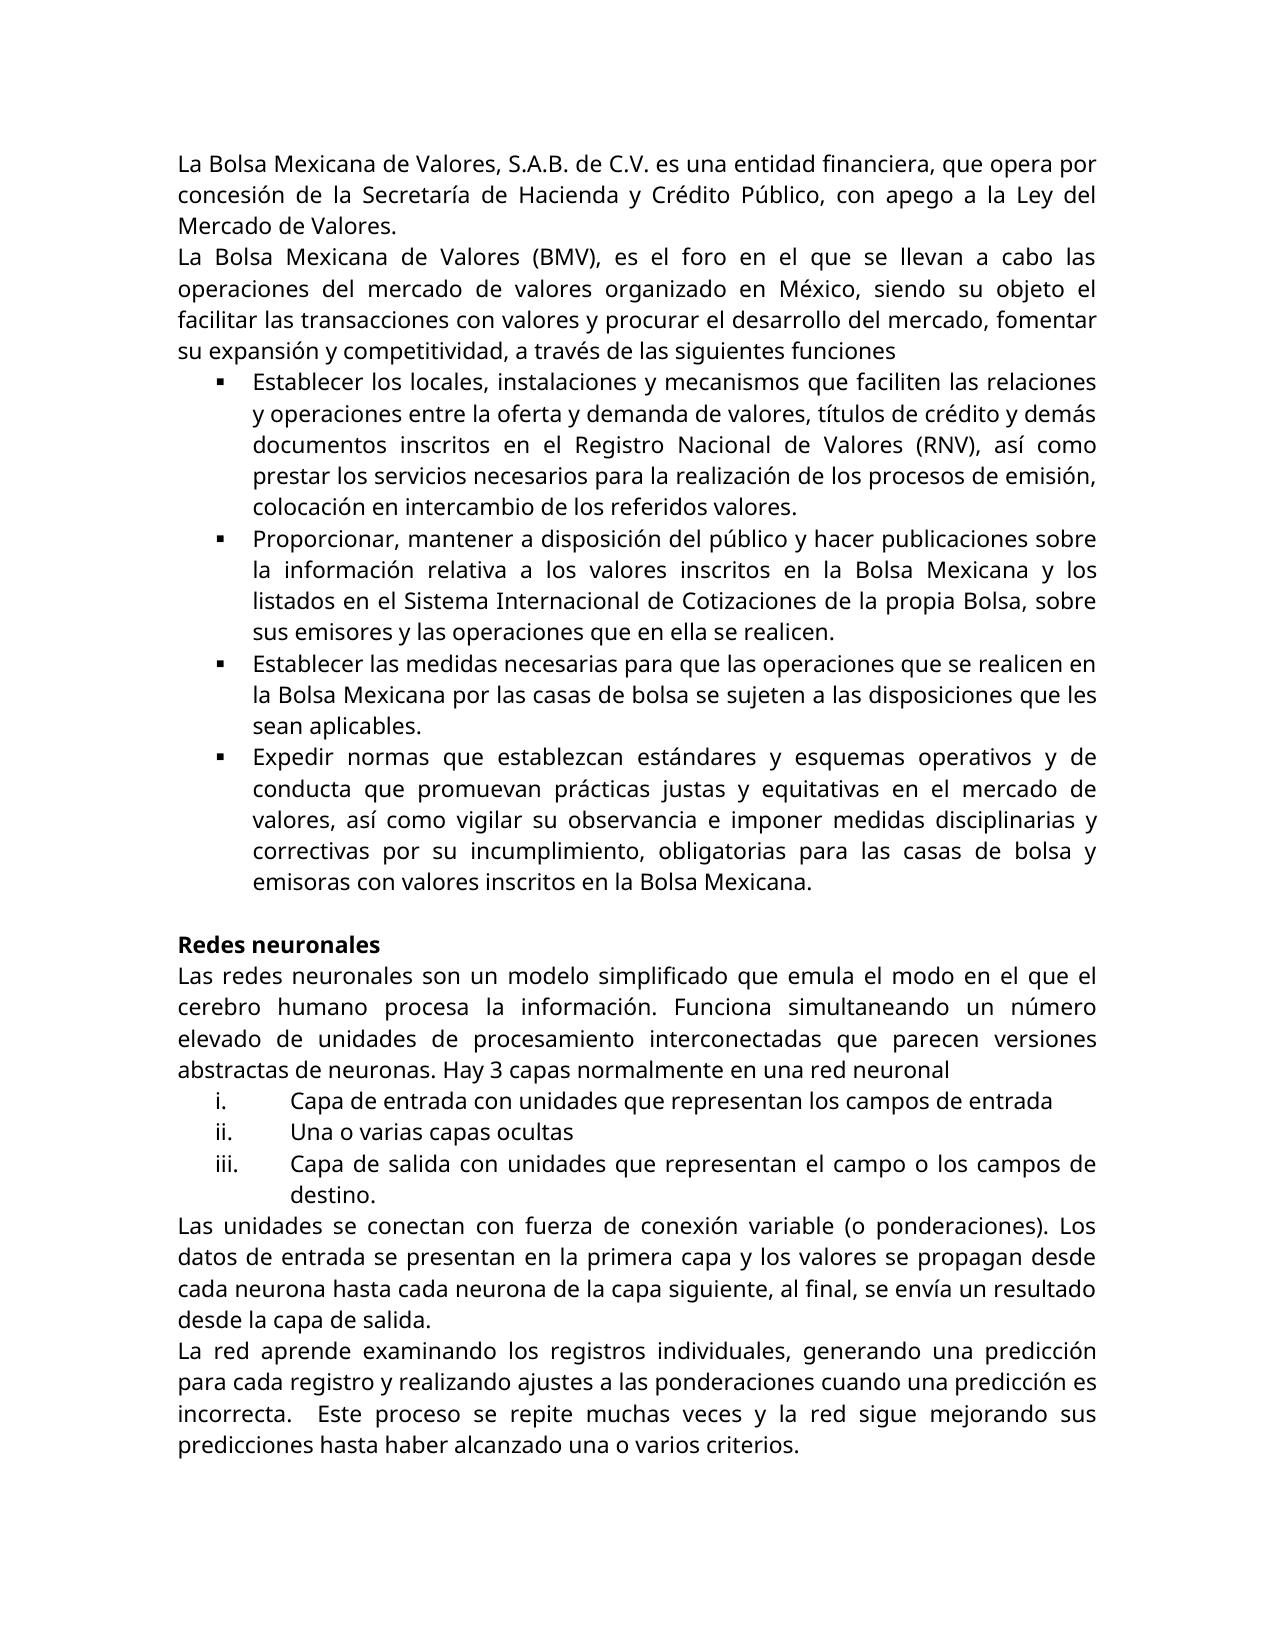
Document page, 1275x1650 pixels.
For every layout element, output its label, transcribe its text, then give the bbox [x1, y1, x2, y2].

list Capa de entrada con unidades que representan los campos de entrada [215, 1085, 1098, 1116]
list Establecer las medidas necesarias para que las operaciones que se realicen en la Bolsa Mexicana por las casas de bolsa se sujeten a las disposiciones que les sean aplicables. [215, 648, 1098, 741]
list Proporcionar, mantener a disposición del público y hacer publicaciones sobre la información relativa a los valores inscritos en la Bolsa Mexicana y los listados en el Sistema Internacional de Cotizaciones de la propia Bolsa, sobre sus emisores y las operaciones que en ella se realicen. [215, 523, 1098, 648]
list Capa de salida con unidades que representan el campo o los campos de destino. [215, 1148, 1098, 1210]
list Expedir normas que establezcan estándares y esquemas operativos y de conducta que promuevan prácticas justas y equitativas en el mercado de valores, así como vigilar su observancia e imponer medidas disciplinarias y correctivas por su incumplimiento, obligatorias para las casas de bolsa y emisoras con valores inscritos en la Bolsa Mexicana. [215, 741, 1098, 898]
list Una o varias capas ocultas [215, 1116, 1098, 1148]
list Establecer los locales, instalaciones y mecanismos que faciliten las relaciones y operaciones entre la oferta y demanda de valores, títulos de crédito y demás documentos inscritos en el Registro Nacional de Valores (RNV), así como prestar los servicios necesarios para la realización de los procesos de emisión, colocación en intercambio de los referidos valores. [215, 366, 1098, 523]
text La red aprende examinando los registros individuales, generando una predicción para cada registro y realizando ajustes a las ponderaciones cuando una predicción es incorrecta. Este proceso se repite muchas veces y la red sigue mejorando sus predicciones hasta haber alcanzado una o varios criterios. [177, 1335, 1098, 1460]
text Redes neuronales [177, 929, 1098, 960]
text La Bolsa Mexicana de Valores (BMV), es el foro en el que se llevan a cabo las operaciones del mercado de valores organizado en México, siendo su objeto el facilitar las transacciones con valores y procurar el desarrollo del mercado, fomentar su expansión y competitividad, a través de las siguientes funciones [177, 241, 1098, 366]
text Las unidades se conectan con fuerza de conexión variable (o ponderaciones). Los datos de entrada se presentan en la primera capa y los valores se propagan desde cada neurona hasta cada neurona de la capa siguiente, al final, se envía un resultado desde la capa de salida. [177, 1210, 1098, 1335]
text Las redes neuronales son un modelo simplificado que emula el modo en el que el cerebro humano procesa la información. Funciona simultaneando un número elevado de unidades de procesamiento interconectadas que parecen versiones abstractas de neuronas. Hay 3 capas normalmente en una red neuronal [177, 960, 1098, 1085]
text La Bolsa Mexicana de Valores, S.A.B. de C.V. es una entidad financiera, que opera por concesión de la Secretaría de Hacienda y Crédito Público, con apego a la Ley del Mercado de Valores. [177, 148, 1098, 241]
